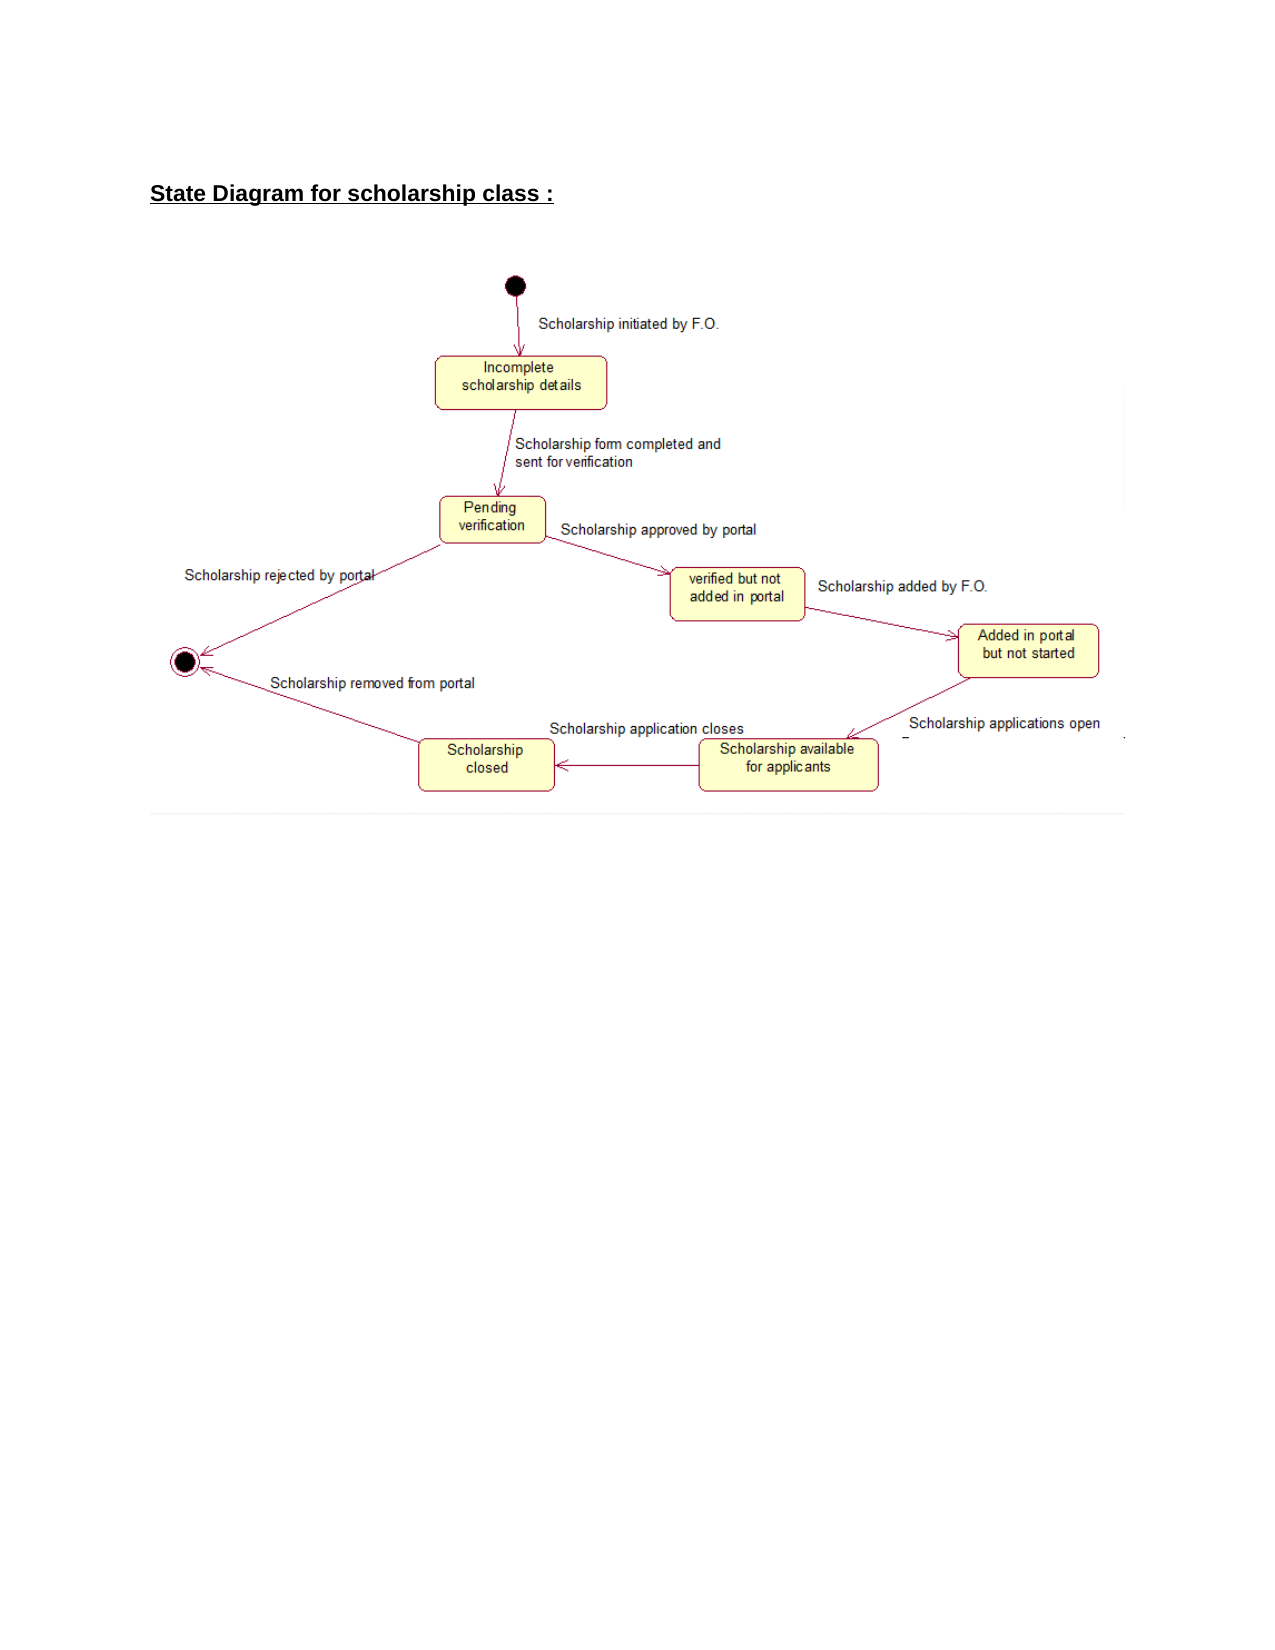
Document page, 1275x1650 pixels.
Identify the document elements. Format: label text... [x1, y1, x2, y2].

text State Diagram for scholarship class : [150, 180, 1125, 207]
picture [150, 270, 1125, 815]
